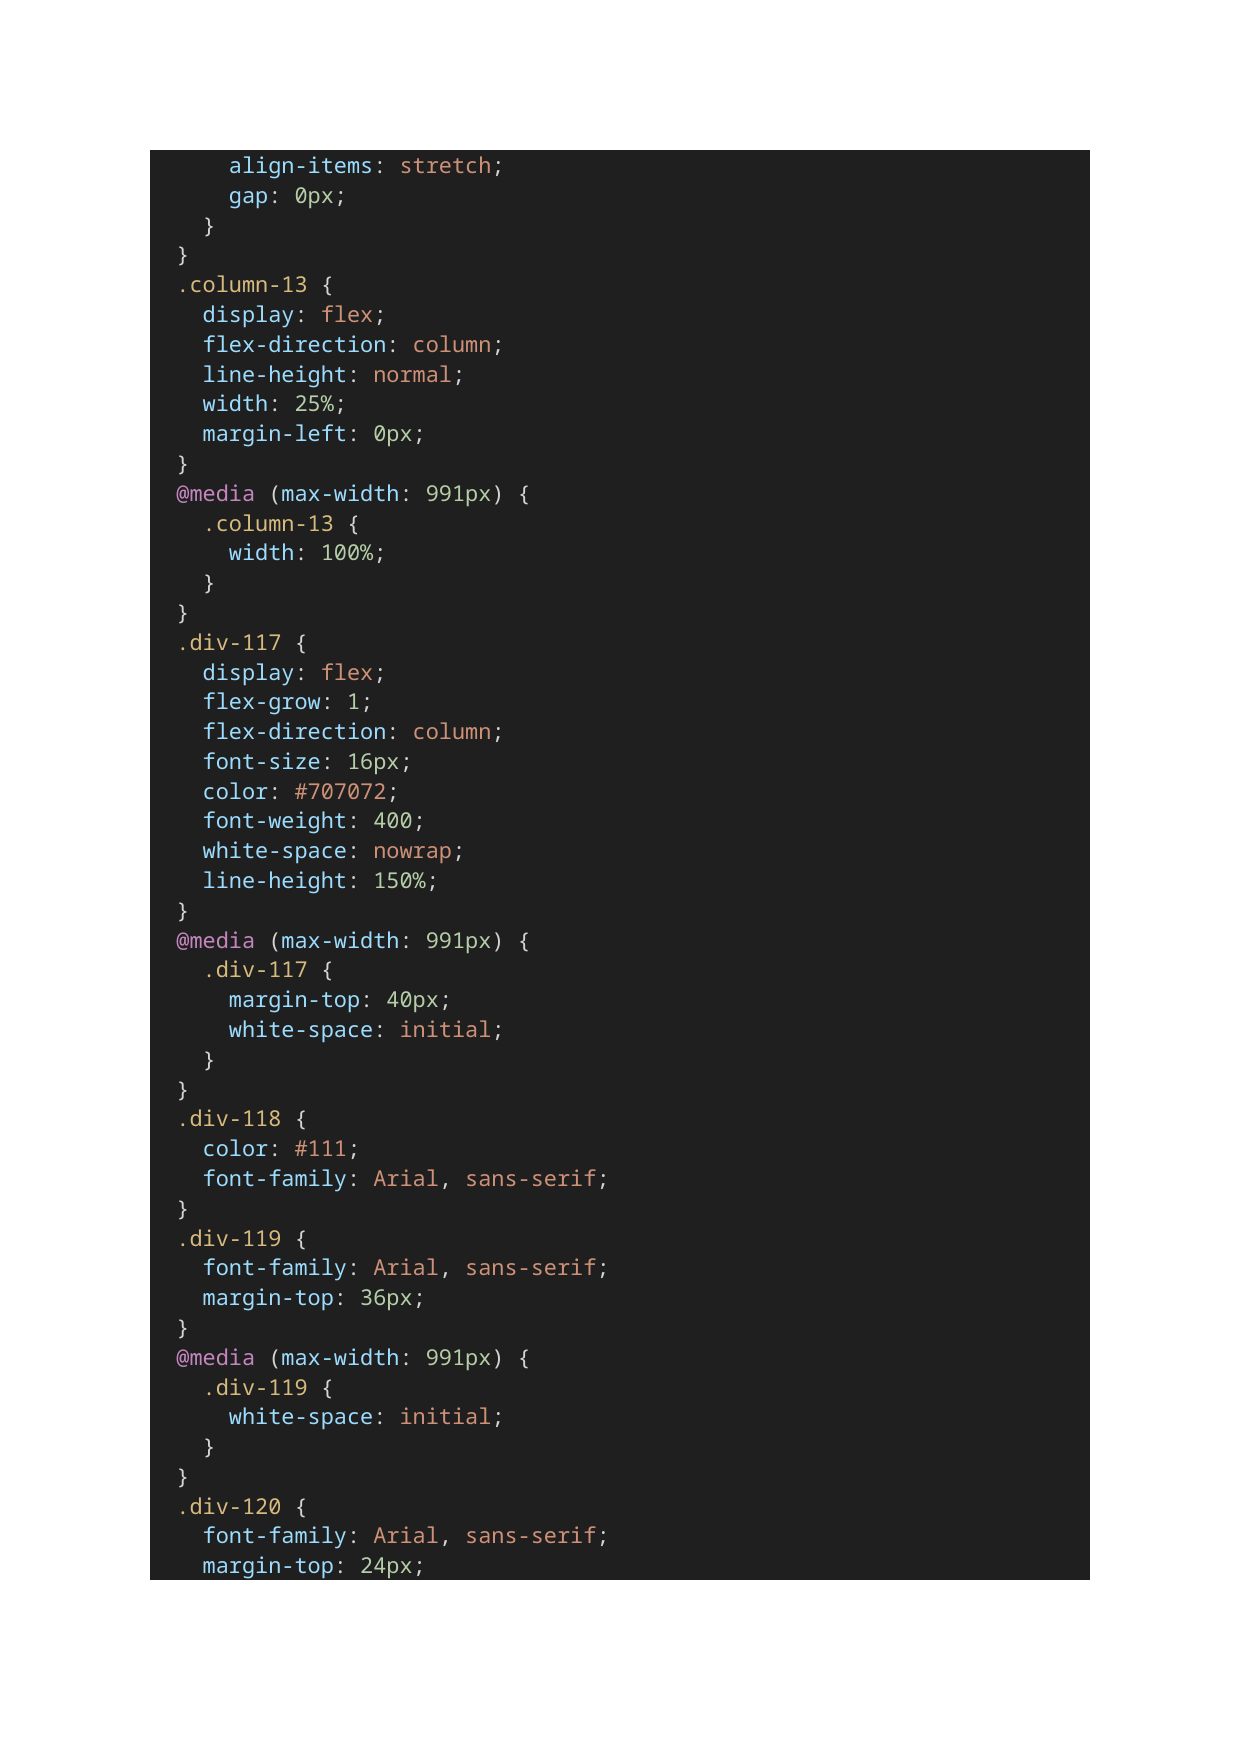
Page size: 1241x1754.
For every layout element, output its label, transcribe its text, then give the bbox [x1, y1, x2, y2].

text align-items: stretch; [150, 150, 1090, 180]
text line-height: 150%; [150, 865, 1090, 895]
text gap: 0px; [150, 180, 1090, 209]
text width: 25%; [150, 388, 1090, 418]
text .div-119 { [150, 1222, 1090, 1252]
text .column-13 { [150, 269, 1090, 299]
text flex-direction: column; [150, 329, 1090, 358]
text .column-13 { [150, 507, 1090, 537]
text } [150, 895, 1090, 924]
text font-size: 16px; [150, 746, 1090, 776]
text margin-top: 40px; [150, 984, 1090, 1014]
text flex-grow: 1; [150, 686, 1090, 716]
text color: #111; [150, 1133, 1090, 1163]
text display: flex; [150, 299, 1090, 329]
text margin-left: 0px; [150, 418, 1090, 448]
text white-space: initial; [150, 1014, 1090, 1044]
text } [150, 1044, 1090, 1073]
text display: flex; [150, 656, 1090, 686]
text } [150, 209, 1090, 239]
text white-space: nowrap; [150, 835, 1090, 865]
text font-family: Arial, sans-serif; [150, 1252, 1090, 1282]
text font-family: Arial, sans-serif; [150, 1163, 1090, 1193]
text } [150, 1461, 1090, 1491]
text } [150, 1312, 1090, 1342]
text } [150, 597, 1090, 627]
text @media (max-width: 991px) { [150, 1342, 1090, 1371]
text .div-117 { [150, 954, 1090, 984]
text } [150, 1073, 1090, 1103]
text .div-119 { [150, 1371, 1090, 1401]
text } [150, 1431, 1090, 1461]
text } [150, 448, 1090, 478]
text font-family: Arial, sans-serif; [150, 1520, 1090, 1550]
text @media (max-width: 991px) { [150, 478, 1090, 507]
text font-weight: 400; [150, 805, 1090, 835]
text color: #707072; [150, 776, 1090, 805]
text width: 100%; [150, 537, 1090, 567]
text flex-direction: column; [150, 716, 1090, 746]
text margin-top: 36px; [150, 1282, 1090, 1312]
text .div-117 { [150, 627, 1090, 656]
text margin-top: 24px; [150, 1550, 1090, 1580]
text } [150, 567, 1090, 597]
text } [150, 1193, 1090, 1222]
text line-height: normal; [150, 358, 1090, 388]
text } [150, 239, 1090, 269]
text .div-120 { [150, 1491, 1090, 1520]
text white-space: initial; [150, 1401, 1090, 1431]
text .div-118 { [150, 1103, 1090, 1133]
text @media (max-width: 991px) { [150, 924, 1090, 954]
